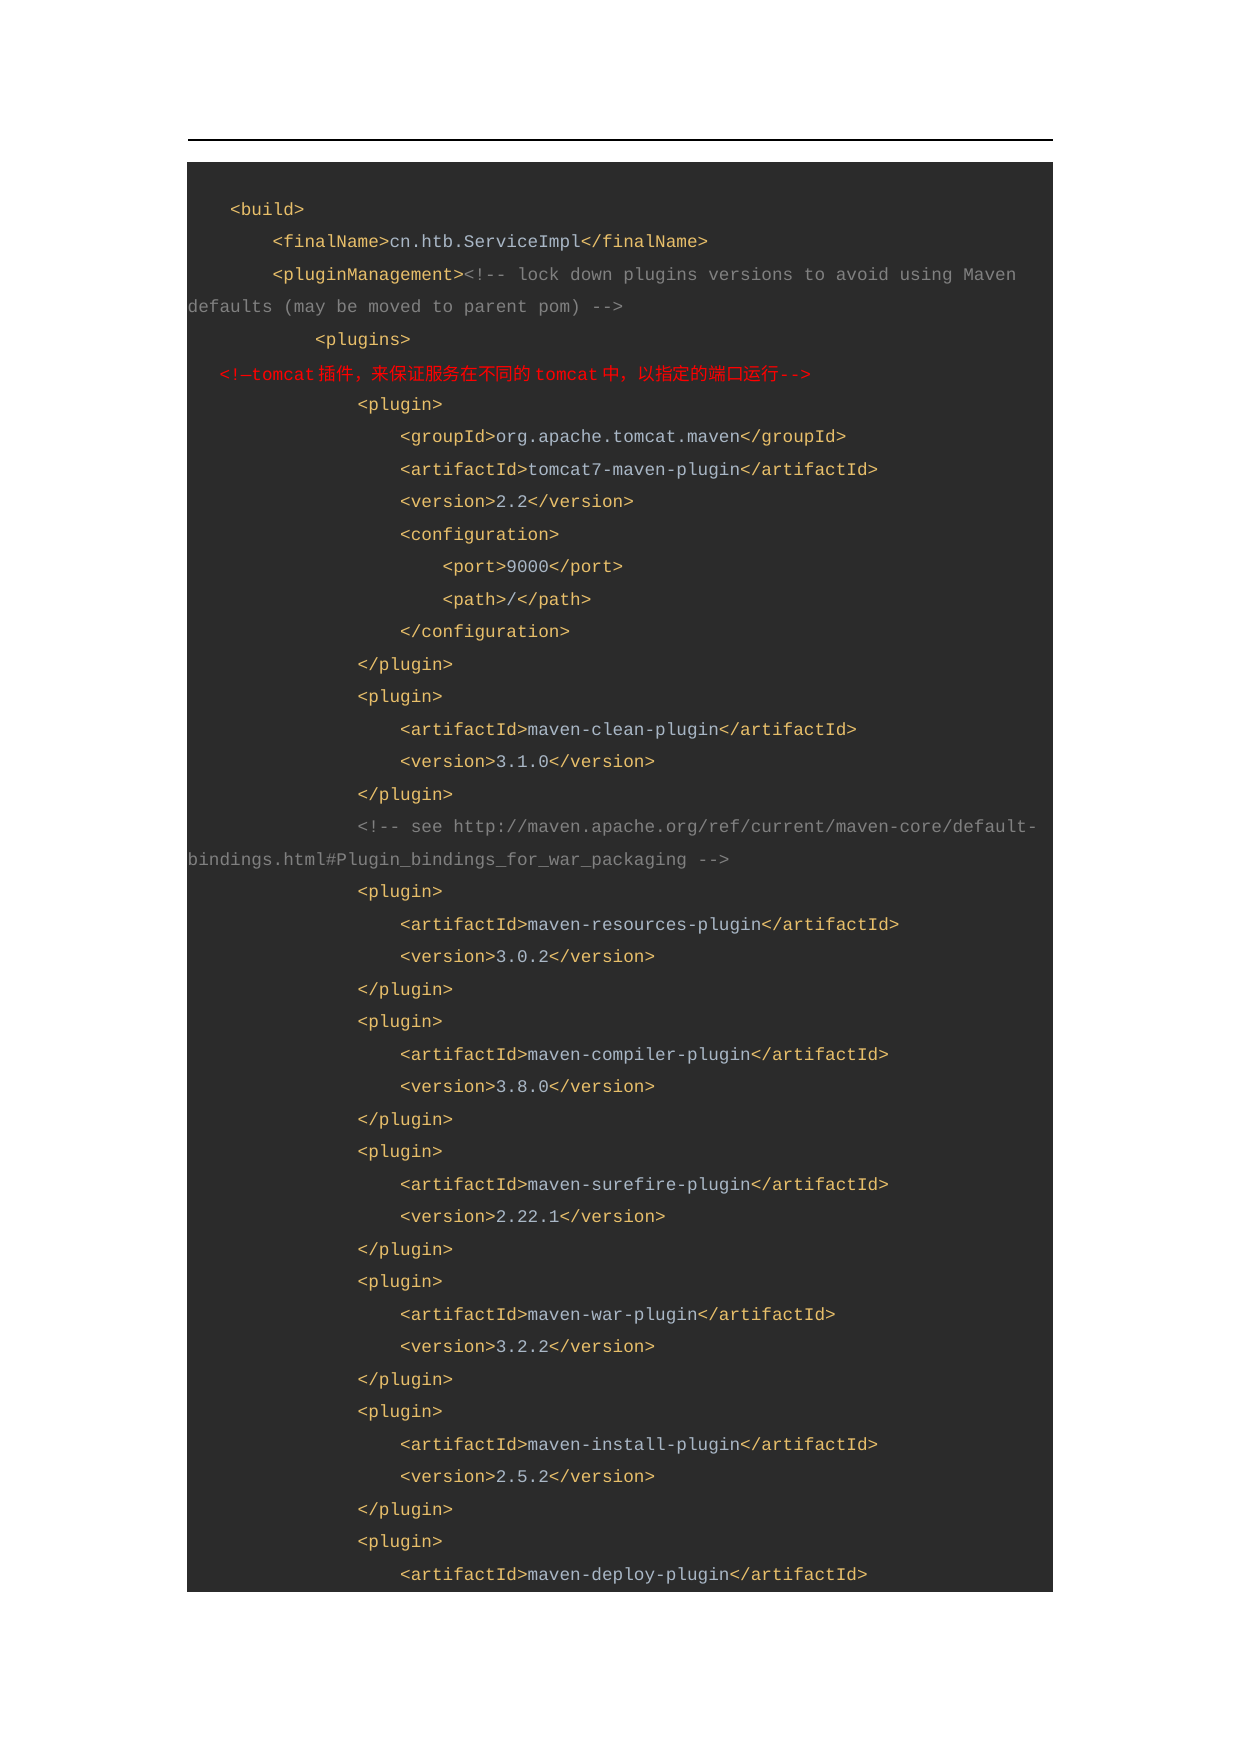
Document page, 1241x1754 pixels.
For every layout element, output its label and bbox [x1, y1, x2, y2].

text [187, 162, 1053, 357]
text [187, 357, 1053, 1592]
